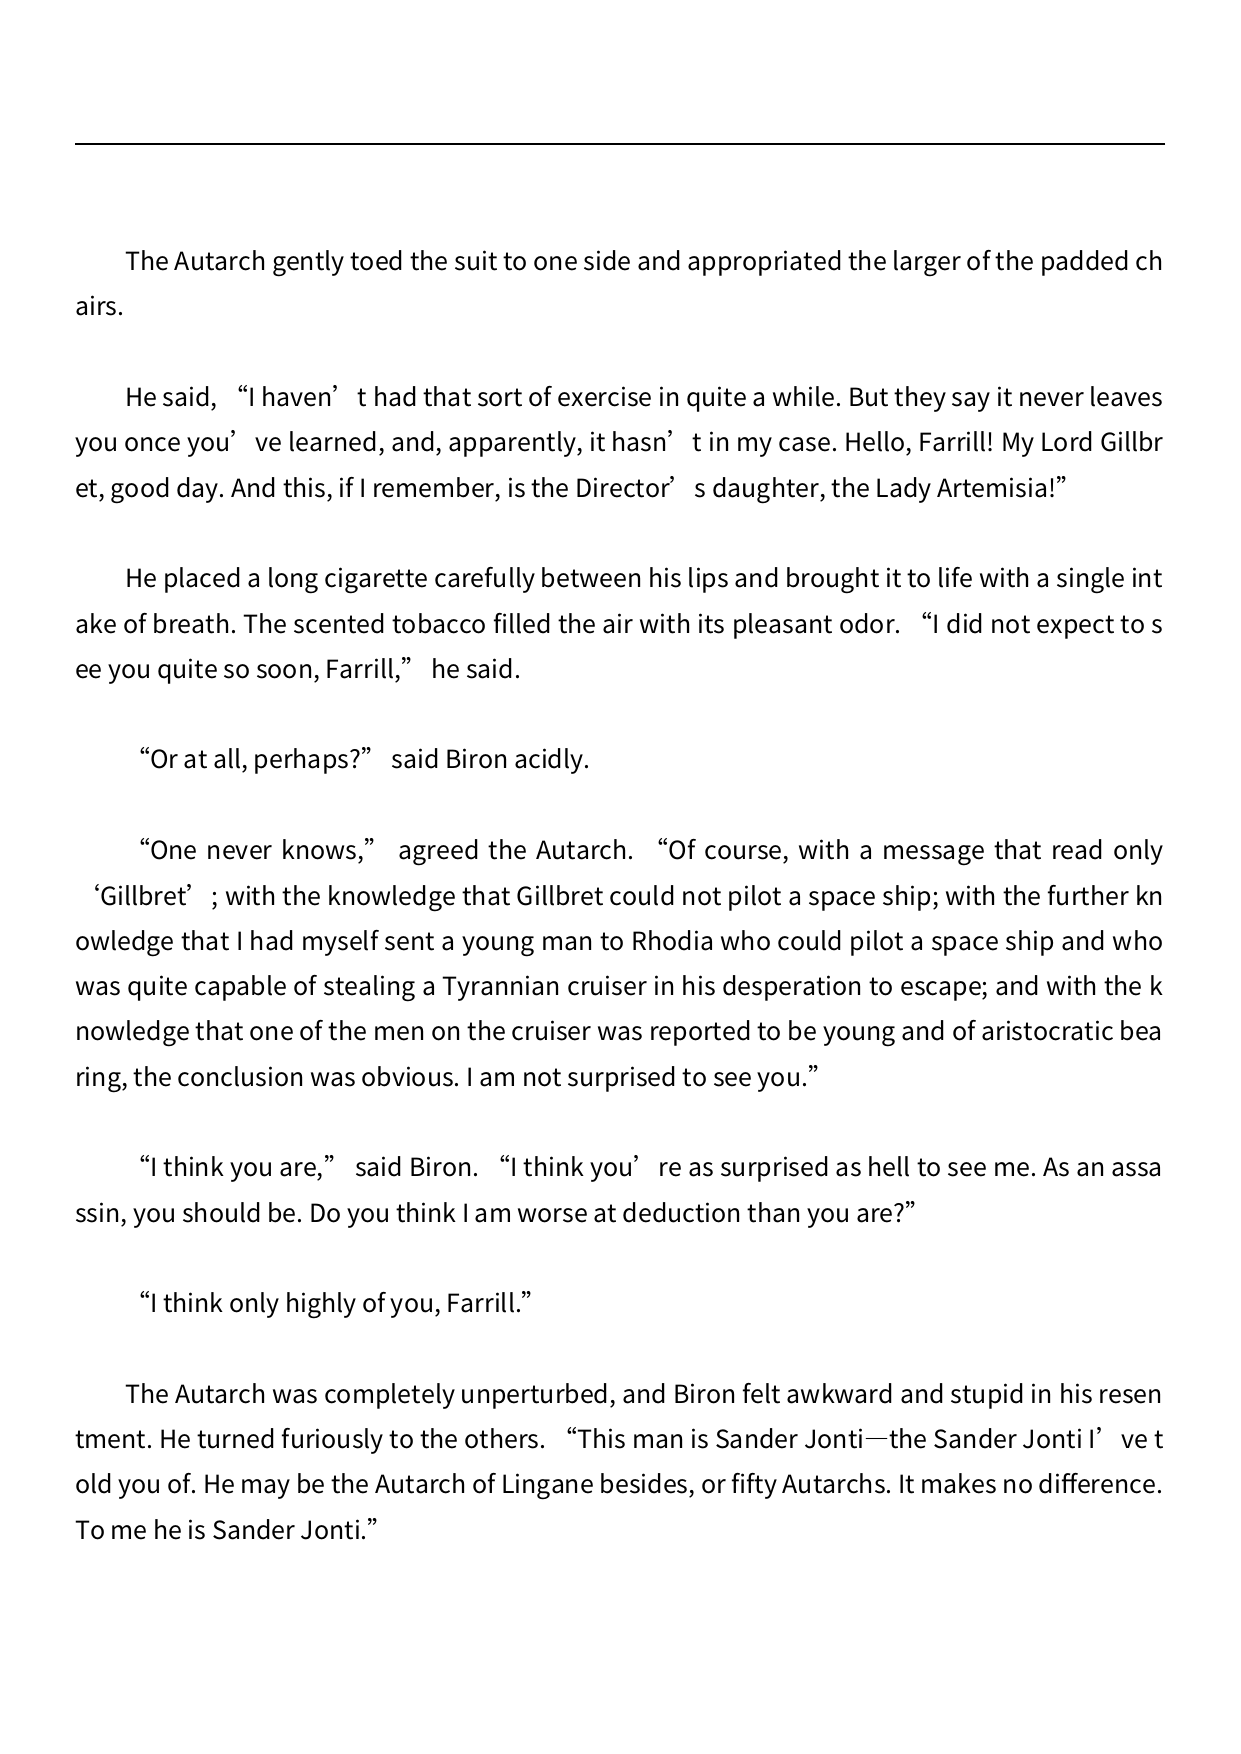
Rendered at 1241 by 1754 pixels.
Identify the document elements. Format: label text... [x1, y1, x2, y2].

text The Autarch gently toed the suit to one side and appropriated the larger of the padded chairs. [75, 237, 1165, 328]
text He placed a long cigarette carefully between his lips and brought it to life with a single intake of breath. The scented tobacco filled the air with its pleasant odor. “I did not expect to see you quite so soon, Farrill,” he said. [75, 554, 1165, 690]
text “I think only highly of you, Farrill.” [75, 1279, 1165, 1324]
text “I think you are,” said Biron. “I think you’re as surprised as hell to see me. As an assassin, you should be. Do you think I am worse at deduction than you are?” [75, 1143, 1165, 1234]
text The Autarch was completely unperturbed, and Biron felt awkward and stupid in his resentment. He turned furiously to the others. “This man is Sander Jonti—the Sander Jonti I’ve told you of. He may be the Autarch of Lingane besides, or fifty Autarchs. It makes no difference. To me he is Sander Jonti.” [75, 1370, 1165, 1551]
text He said, “I haven’t had that sort of exercise in quite a while. But they say it never leaves you once you’ve learned, and, apparently, it hasn’t in my case. Hello, Farrill! My Lord Gillbret, good day. And this, if I remember, is the Director’s daughter, the Lady Artemisia!” [75, 373, 1165, 509]
text “One never knows,” agreed the Autarch. “Of course, with a message that read only ‘Gillbret’; with the knowledge that Gillbret could not pilot a space ship; with the further knowledge that I had myself sent a young man to Rhodia who could pilot a space ship and who was quite capable of stealing a Tyrannian cruiser in his desperation to escape; and with the knowledge that one of the men on the cruiser was reported to be young and of aristocratic bearing, the conclusion was obvious. I am not surprised to see you.” [75, 826, 1165, 1098]
text “Or at all, perhaps?” said Biron acidly. [75, 736, 1165, 781]
